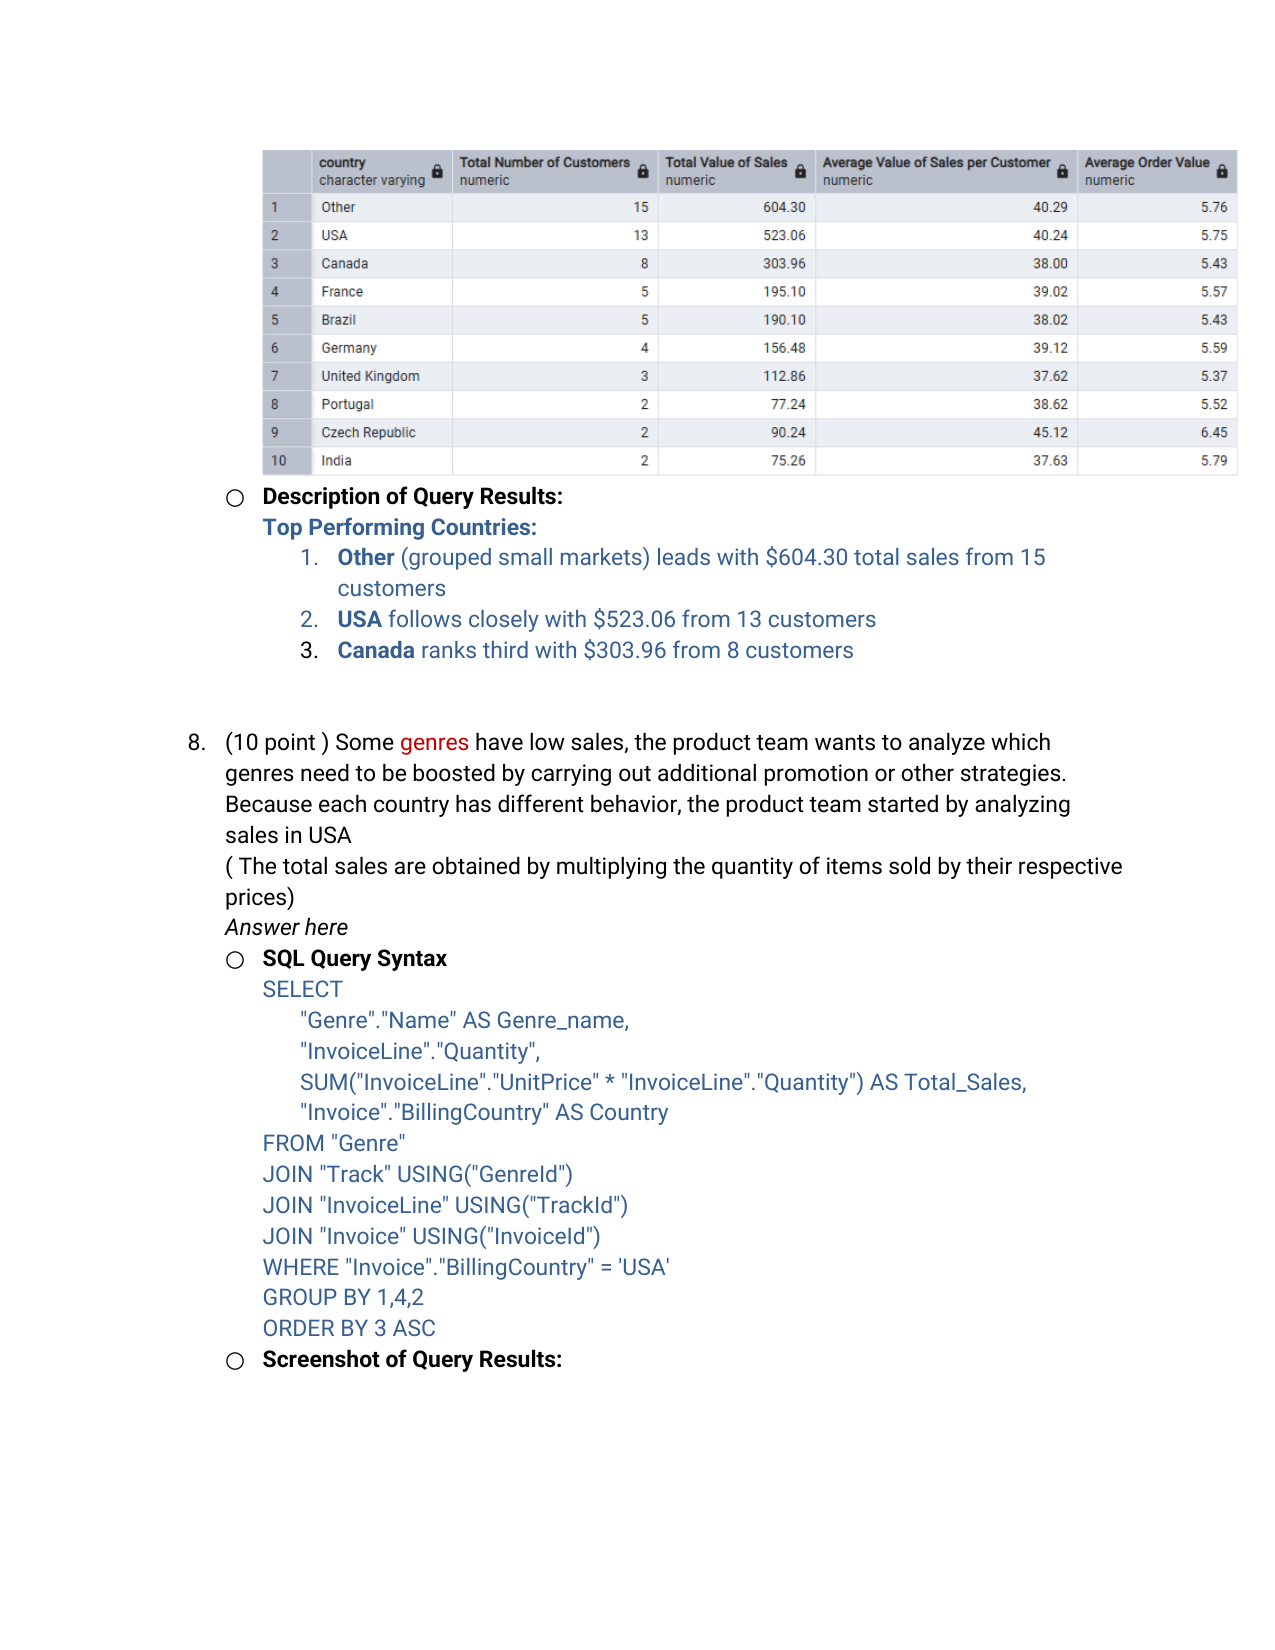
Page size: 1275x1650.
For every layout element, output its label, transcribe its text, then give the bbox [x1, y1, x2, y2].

text Answer here [225, 914, 1125, 941]
list (10 point ) Some genres have low sales, the product team wants to analyze which genres need to be boosted by carrying out additional promotion or other strategies. Because each country has different behavior, the product team started by analyzing sales in USA [187, 729, 1125, 849]
list Screenshot of Query Results: [225, 1346, 1125, 1373]
text "InvoiceLine"."Quantity", [262, 1038, 1125, 1065]
text ( The total sales are obtained by multiplying the quantity of items sold by their respective prices) [225, 853, 1125, 911]
list USA follows closely with $523.06 from 13 customers [300, 606, 1125, 633]
text JOIN "InvoiceLine" USING("TrackId") [262, 1192, 1125, 1219]
text FROM "Genre" [262, 1130, 1125, 1157]
text "Invoice"."BillingCountry" AS Country [262, 1099, 1125, 1126]
text JOIN "Invoice" USING("InvoiceId") [262, 1223, 1125, 1250]
text GROUP BY 1,4,2 [262, 1284, 1125, 1311]
list Other (grouped small markets) leads with $604.30 total sales from 15 customers [300, 544, 1125, 602]
text WHERE "Invoice"."BillingCountry" = 'USA' [262, 1254, 1125, 1281]
text SELECT [262, 976, 1125, 1003]
text SUM("InvoiceLine"."UnitPrice" * "InvoiceLine"."Quantity") AS Total_Sales, [262, 1069, 1125, 1096]
text JOIN "Track" USING("GenreId") [262, 1161, 1125, 1188]
picture [262, 150, 1238, 479]
text Top Performing Countries: [225, 514, 1125, 541]
list SQL Query Syntax [225, 945, 1125, 972]
text "Genre"."Name" AS Genre_name, [262, 1007, 1125, 1034]
list Description of Query Results: [225, 483, 1125, 510]
text ORDER BY 3 ASC [262, 1315, 1125, 1342]
list Canada ranks third with $303.96 from 8 customers [300, 637, 1125, 664]
